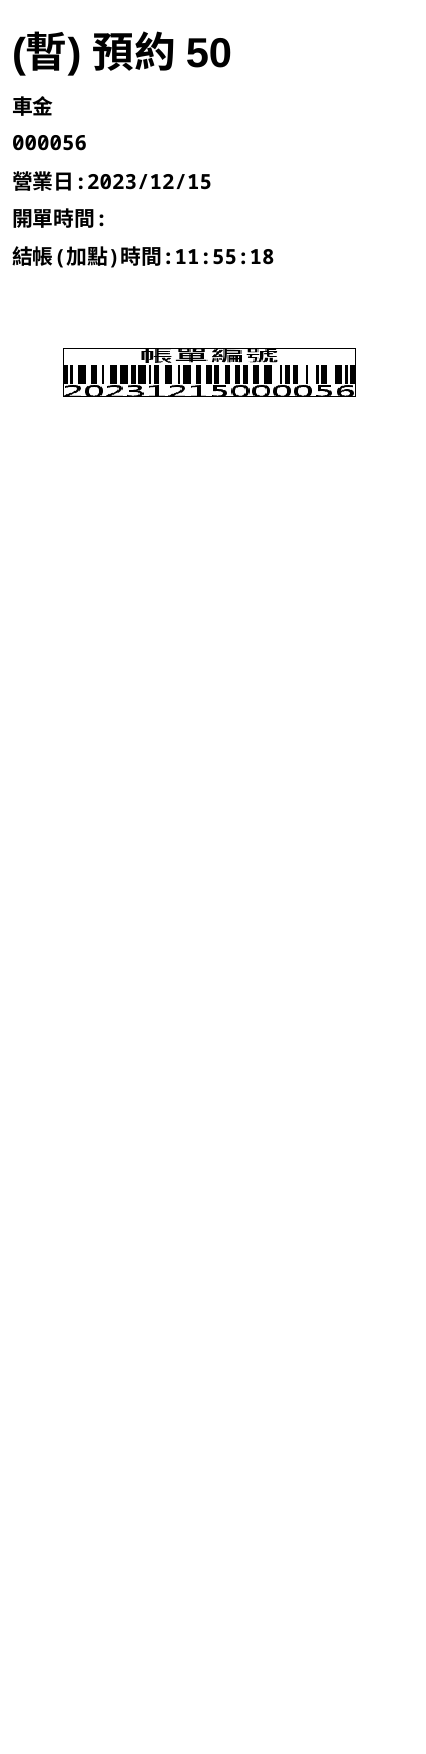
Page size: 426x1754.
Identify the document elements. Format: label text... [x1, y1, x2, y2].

text 開單時間: [12, 199, 407, 236]
text (暫) 預約 50 [12, 11, 407, 86]
text 000056 [12, 124, 407, 161]
picture [64, 349, 355, 396]
text 結帳(加點)時間:11:55:18 [12, 236, 407, 274]
text 營業日:2023/12/15 [12, 161, 407, 199]
text 車金 [12, 86, 407, 124]
